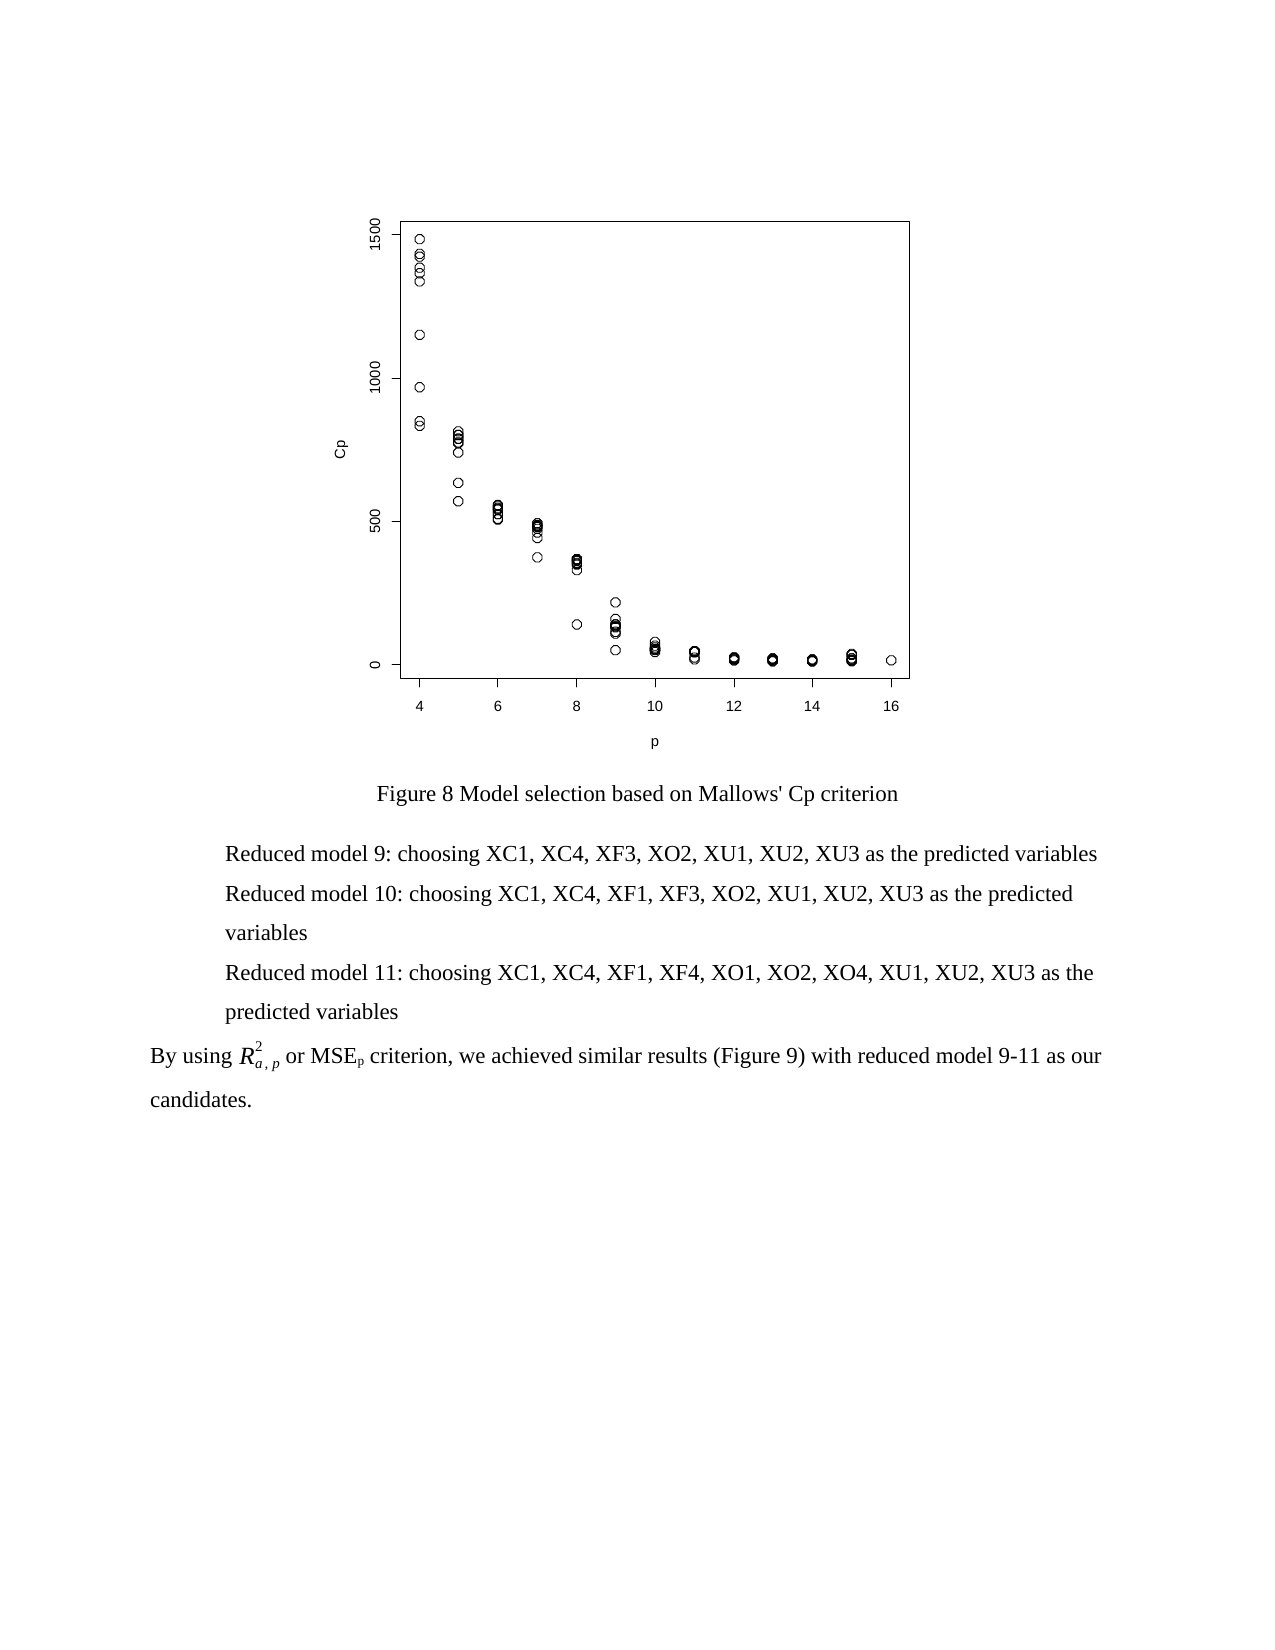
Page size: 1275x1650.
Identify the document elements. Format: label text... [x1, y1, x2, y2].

text Figure 8 Model selection based on Mallows' Cp criterion [150, 780, 1125, 806]
text By using or MSEp criterion, we achieved similar results (Figure 9) with reduced model 9-11 as our candidates. [150, 1038, 1125, 1112]
text Reduced model 10: choosing XC1, XC4, XF1, XF3, XO2, XU1, XU2, XU3 as the predicted variables [225, 880, 1125, 946]
text Reduced model 11: choosing XC1, XC4, XF1, XF4, XO1, XO2, XO4, XU1, XU2, XU3 as the predicted variables [225, 959, 1125, 1025]
text Reduced model 9: choosing XC1, XC4, XF3, XO2, XU1, XU2, XU3 as the predicted variables [225, 840, 1125, 867]
